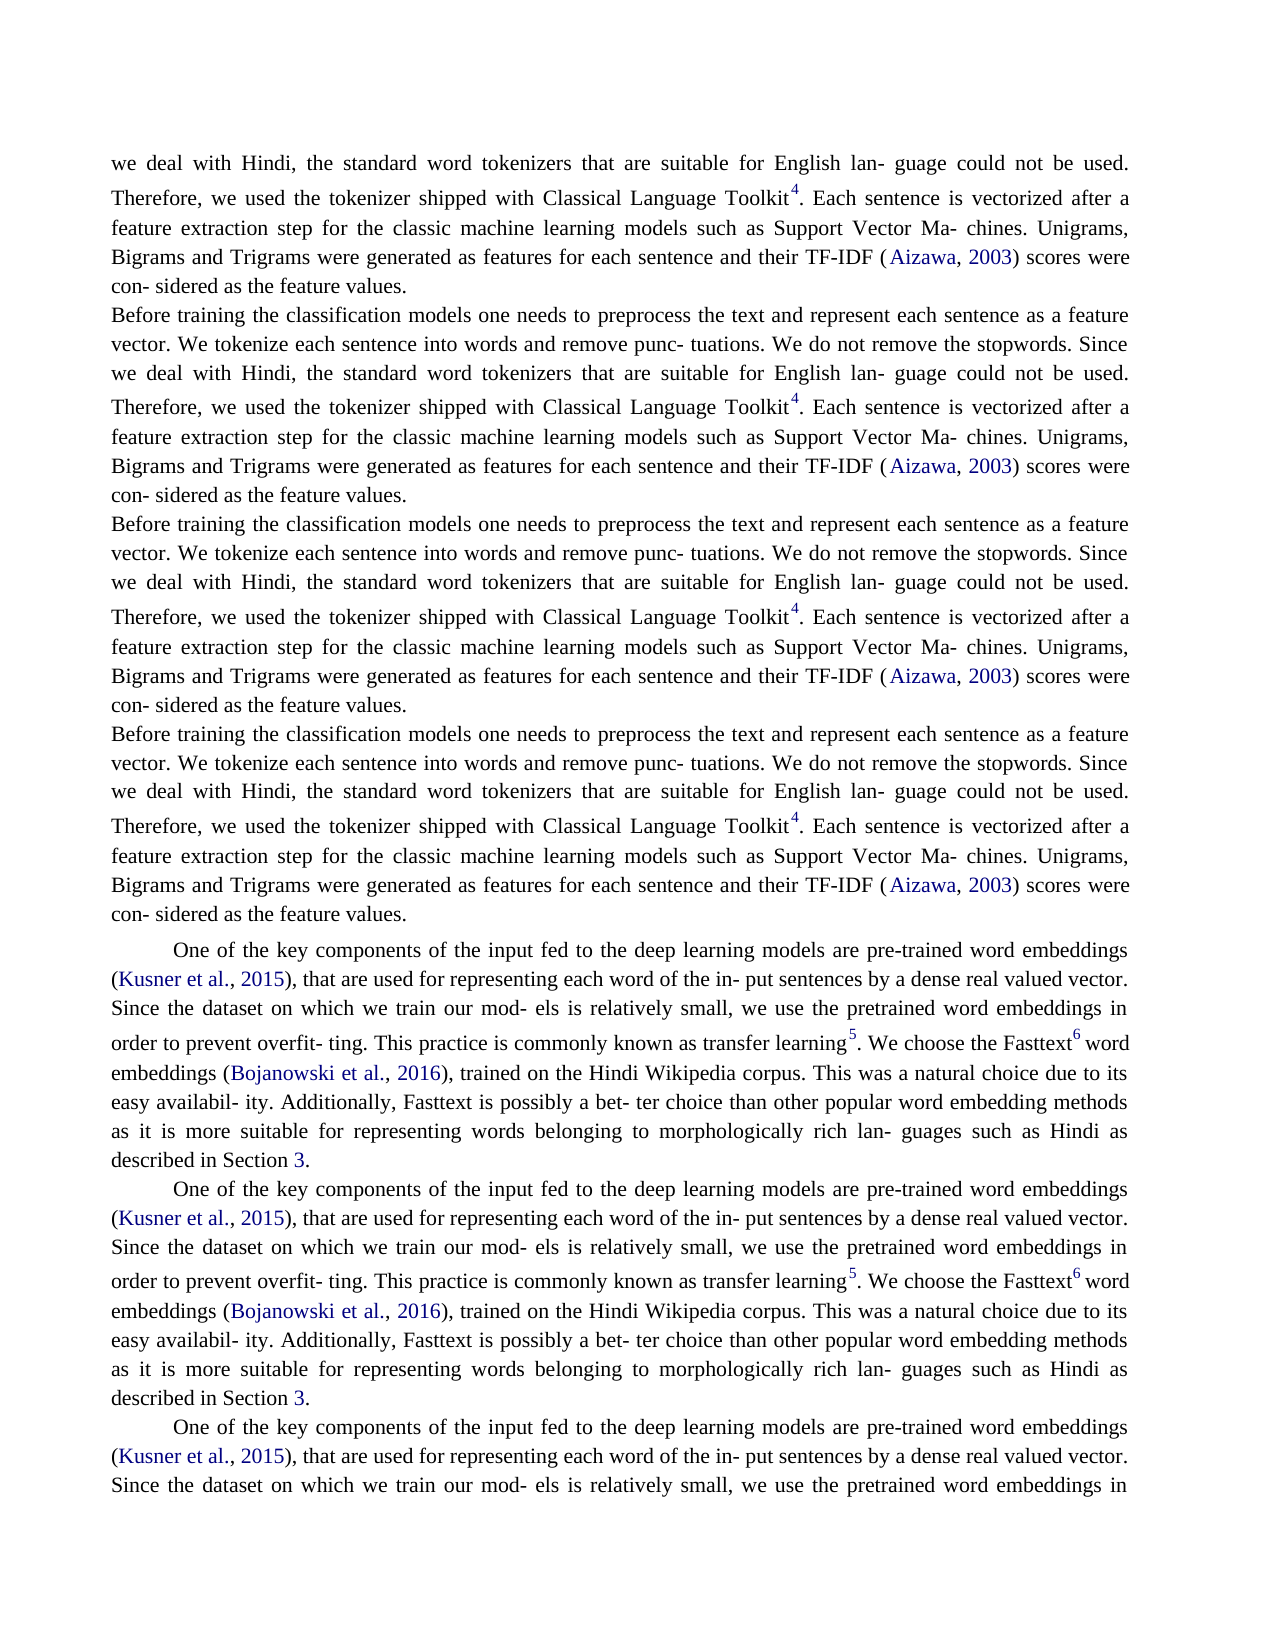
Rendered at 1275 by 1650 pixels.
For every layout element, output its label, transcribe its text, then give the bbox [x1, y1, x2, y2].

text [111, 150, 1130, 298]
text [111, 1414, 1130, 1497]
